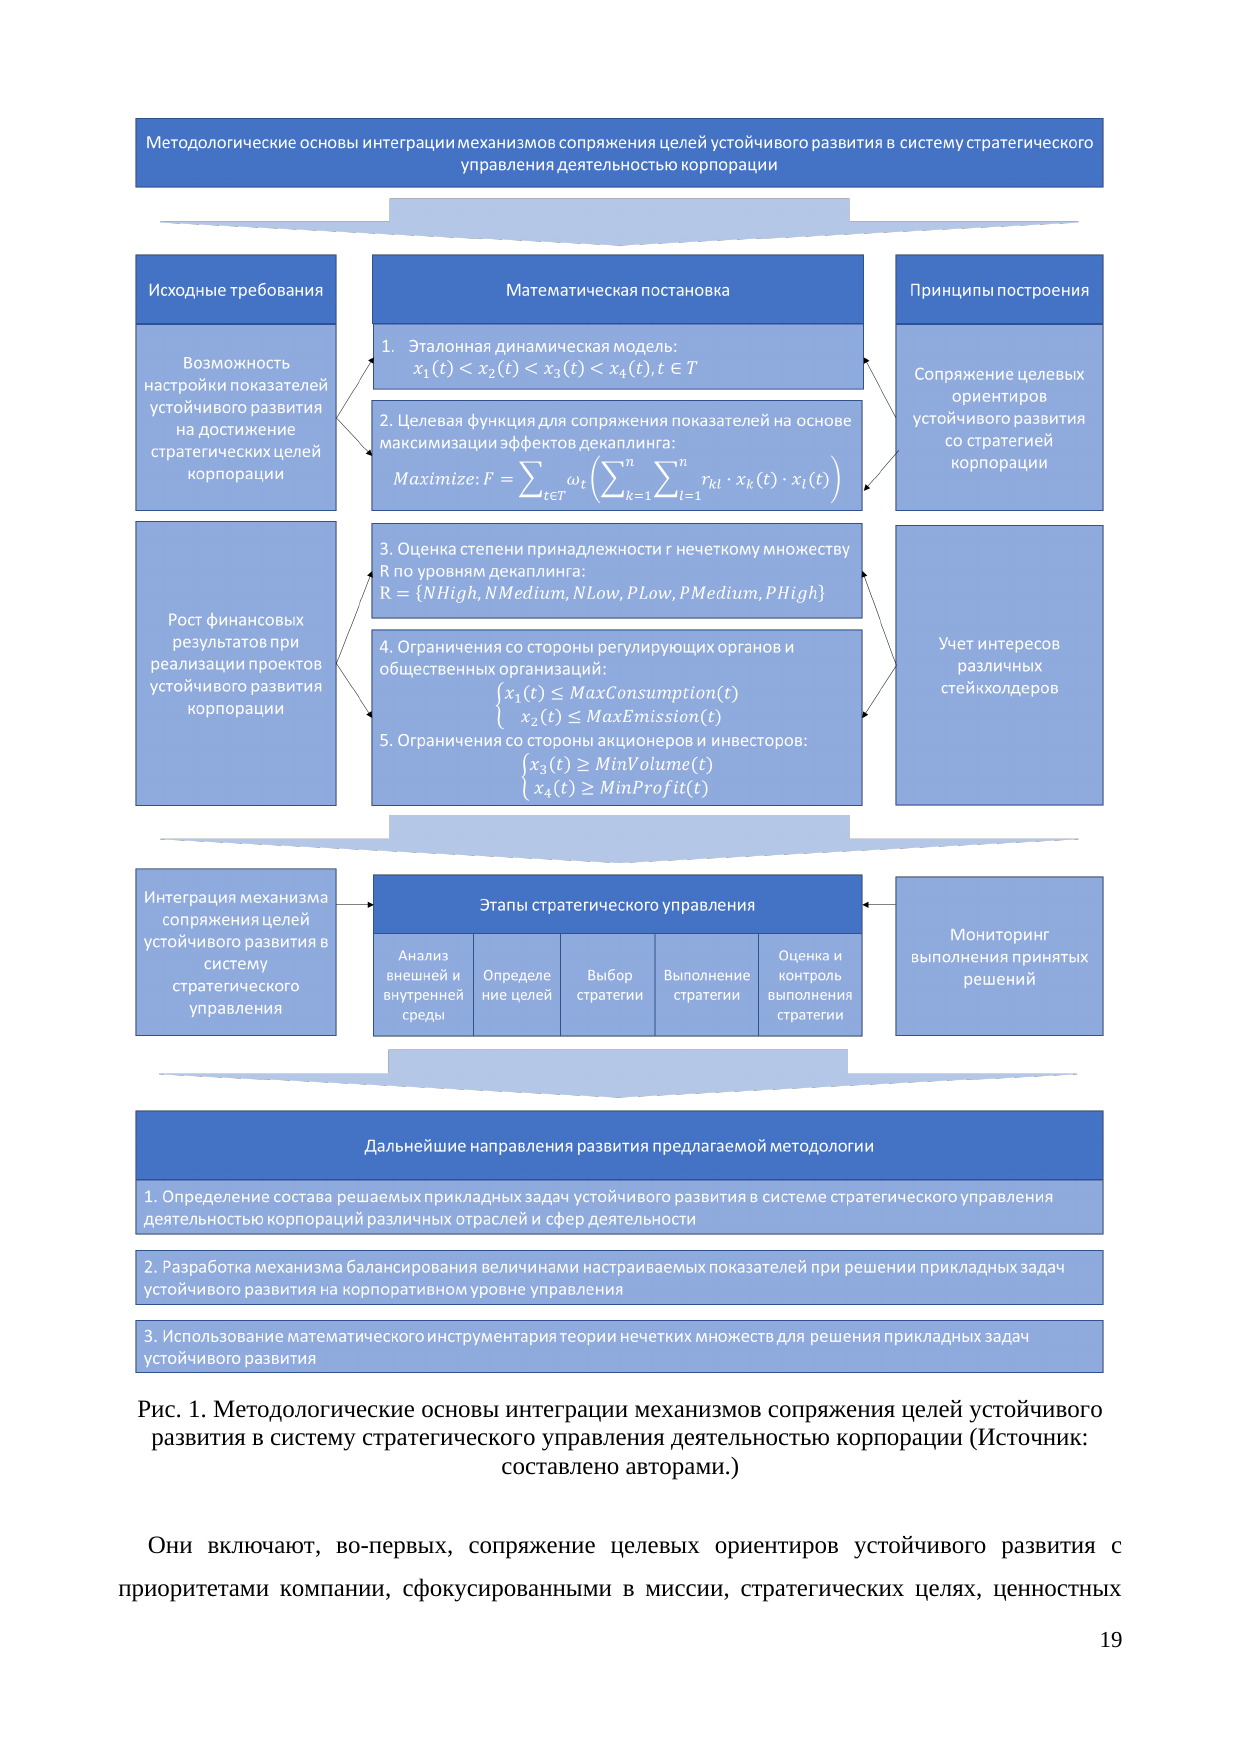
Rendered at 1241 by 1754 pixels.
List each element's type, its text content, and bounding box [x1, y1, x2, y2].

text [118, 1530, 1122, 1602]
picture [132, 118, 1108, 1380]
text Рис. 1. Методологические основы интеграции механизмов сопряжения целей устойчивого развития в систему стратегического управления деятельностью корпорации (Источник: составлено авторами.) [118, 1394, 1122, 1480]
